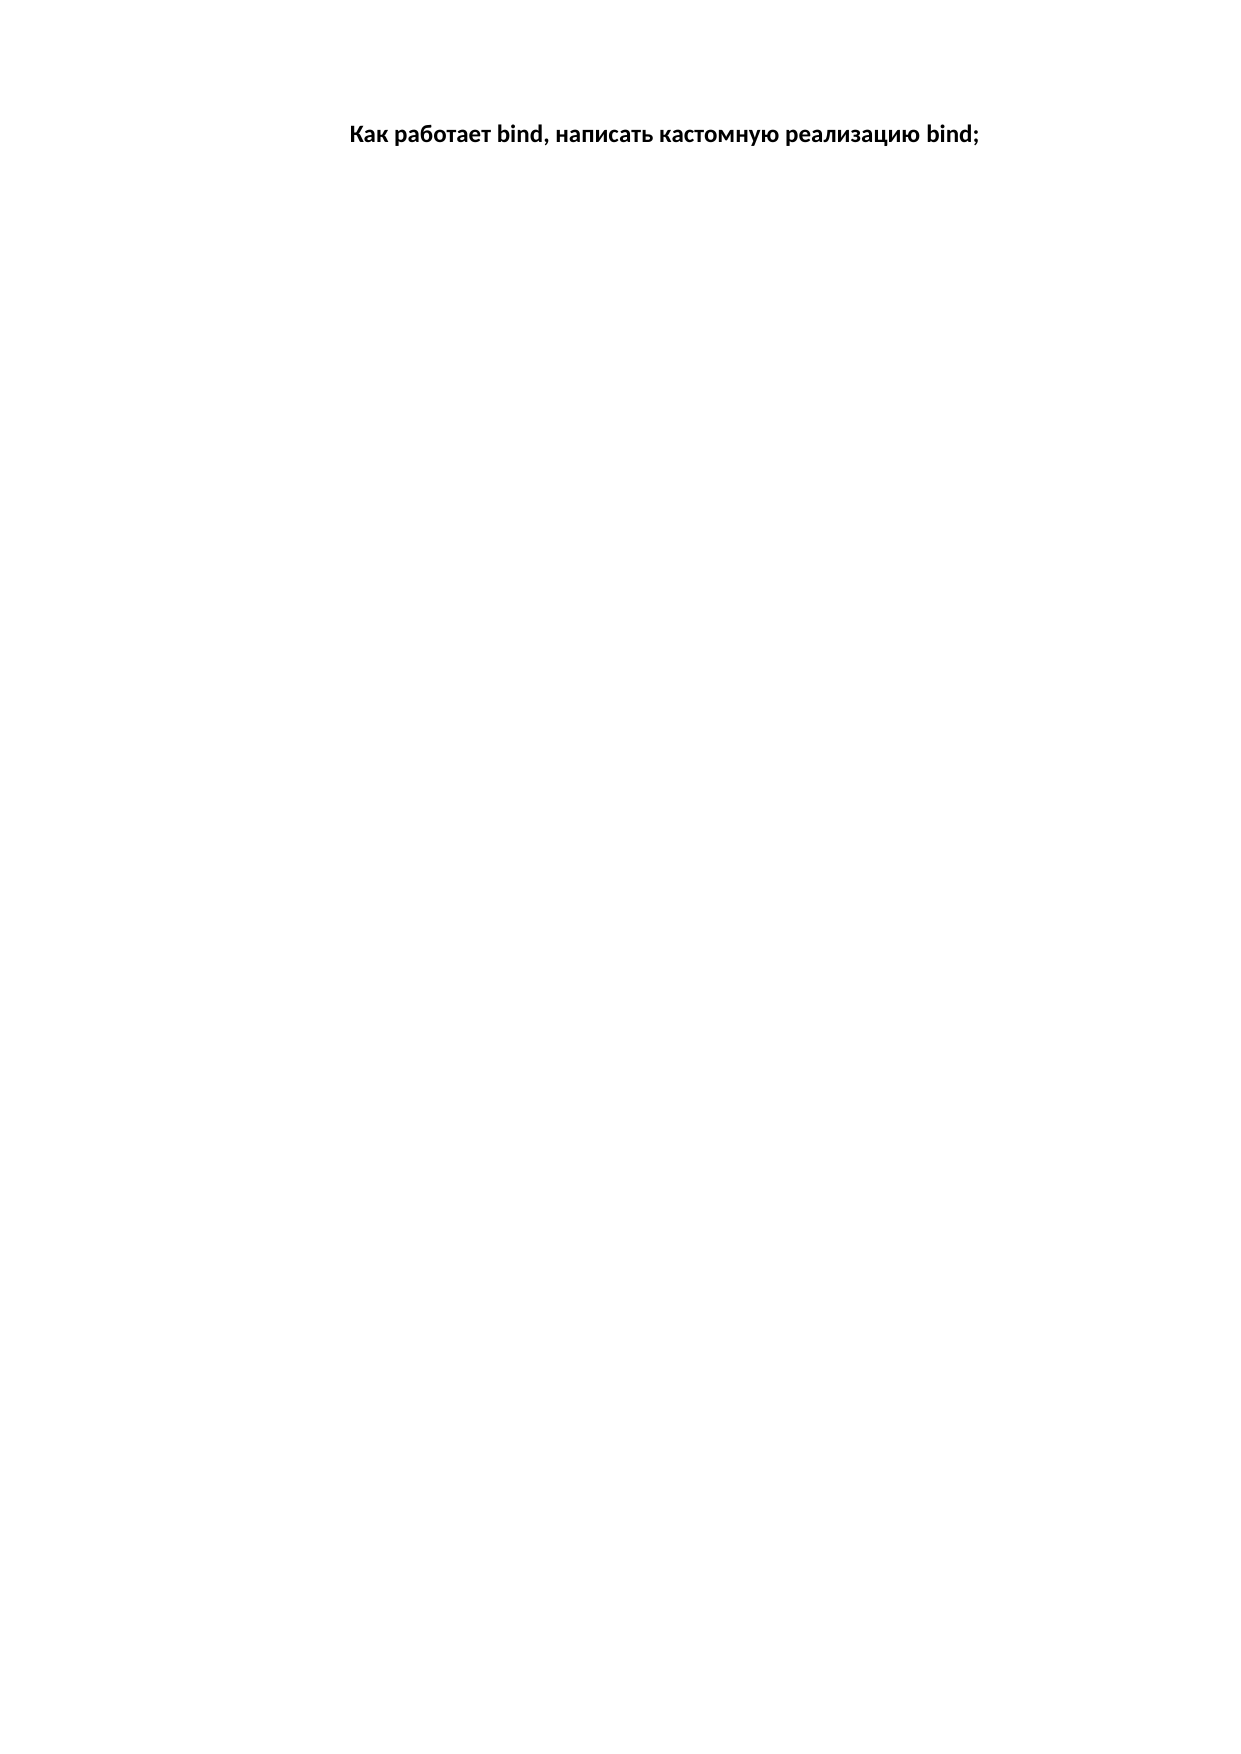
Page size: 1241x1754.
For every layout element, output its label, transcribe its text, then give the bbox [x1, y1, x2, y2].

text Как работает bind, написать кастомную реализацию bind; [177, 118, 1152, 149]
